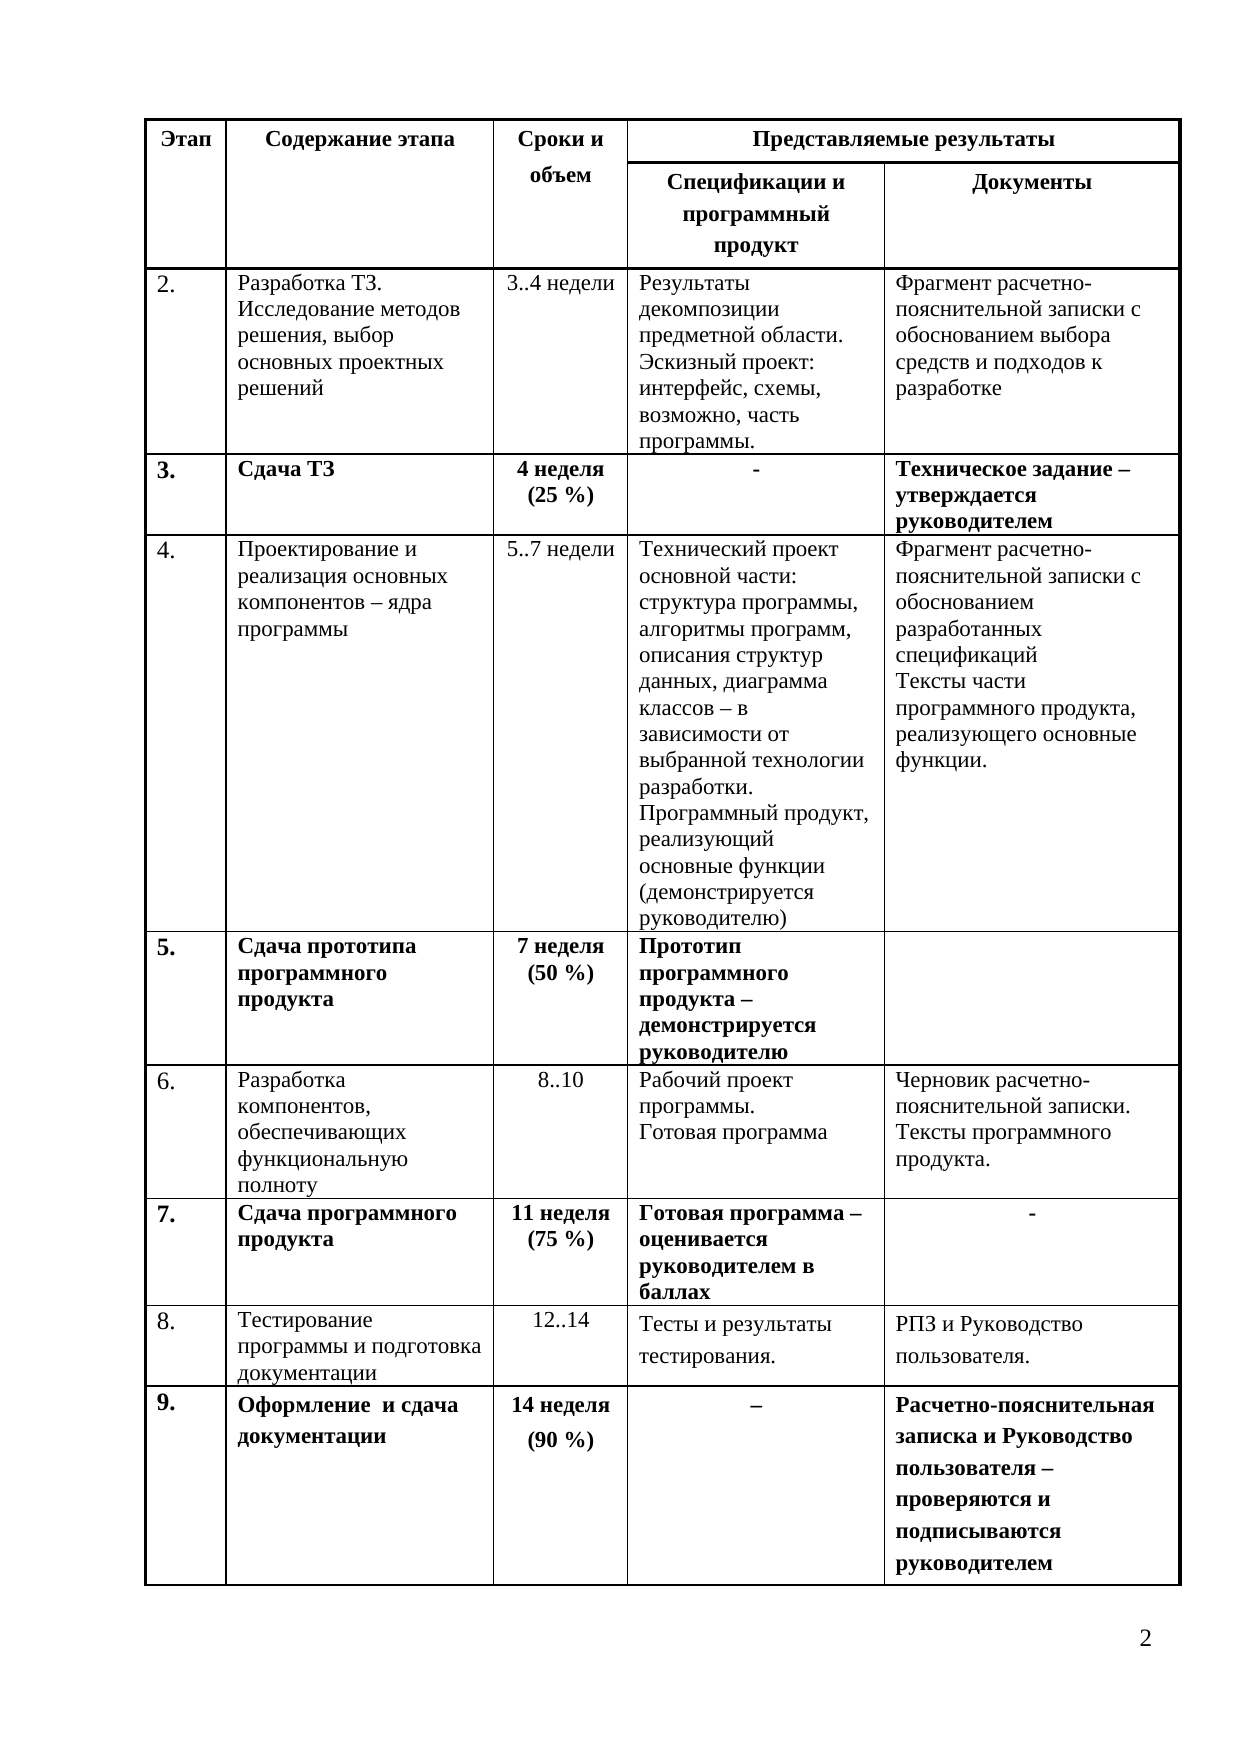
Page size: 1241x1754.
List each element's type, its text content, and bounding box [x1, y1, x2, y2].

table_cell Оформление и сдача документации [227, 1387, 493, 1584]
table_cell [147, 1199, 225, 1304]
table_cell Фрагмент расчетно-пояснительной записки с обоснованием разработанных спецификаций Тексты части программного продукта, реализующего основные функции. [885, 536, 1178, 931]
table_cell - [885, 1199, 1178, 1304]
table_cell Разработка компонентов, обеспечивающих функциональную полноту [227, 1066, 493, 1197]
table_cell 8..10 [494, 1066, 627, 1197]
table_cell [147, 455, 225, 534]
table_cell [147, 536, 225, 931]
table_cell [885, 932, 1178, 1064]
table_cell 11 неделя (75 %) [494, 1199, 627, 1304]
table_cell 7 неделя (50 %) [494, 932, 627, 1064]
table_cell Разработка ТЗ. Исследование методов решения, выбор основных проектных решений [227, 270, 493, 453]
table_cell Проектирование и реализация основных компонентов – ядра программы [227, 536, 493, 931]
table_cell [147, 1306, 225, 1385]
table_cell Технический проект основной части: структура программы, алгоритмы программ, описания структур данных, диаграмма классов – в зависимости от выбранной технологии разработки. Программный продукт, реализующий основные функции (демонстрируется руководителю) [628, 536, 884, 931]
table_cell Тестирование программы и подготовка документации [227, 1306, 493, 1385]
table_cell 14 неделя (90 %) [494, 1387, 627, 1584]
table_cell [147, 932, 225, 1064]
table_cell Техническое задание – утверждается руководителем [885, 455, 1178, 534]
table_cell Спецификации и программный продукт [628, 164, 884, 267]
table_cell Черновик расчетно-пояснительной записки. Тексты программного продукта. [885, 1066, 1178, 1197]
table_cell 4 неделя (25 %) [494, 455, 627, 534]
table_cell Фрагмент расчетно-пояснительной записки с обоснованием выбора средств и подходов к разработке [885, 270, 1178, 453]
table_cell Готовая программа – оценивается руководителем в баллах [628, 1199, 884, 1304]
table_cell РПЗ и Руководство пользователя. [885, 1306, 1178, 1385]
table_cell Расчетно-пояснительная записка и Руководство пользователя – проверяются и подписываются руководителем [885, 1387, 1178, 1584]
table_cell – [628, 1387, 884, 1584]
table_cell - [628, 455, 884, 534]
table_header Представляемые результаты [628, 121, 1178, 161]
table_header Содержание этапа [227, 121, 493, 267]
table_cell 5..7 недели [494, 536, 627, 931]
table_cell Результаты декомпозиции предметной области. Эскизный проект: интерфейс, схемы, возможно, часть программы. [628, 270, 884, 453]
table_cell Документы [885, 164, 1178, 267]
table_cell 12..14 [494, 1306, 627, 1385]
table_cell Сдача программного продукта [227, 1199, 493, 1304]
table_cell Сдача ТЗ [227, 455, 493, 534]
table_cell Прототип программного продукта – демонстрируется руководителю [628, 932, 884, 1064]
table_cell Тесты и результаты тестирования. [628, 1306, 884, 1385]
table_cell Сдача прототипа программного продукта [227, 932, 493, 1064]
table_cell 3..4 недели [494, 270, 627, 453]
table_cell [147, 270, 225, 453]
table_cell [147, 1066, 225, 1197]
table_header Этап [147, 121, 225, 267]
table_header Сроки и объем [494, 121, 627, 267]
table_cell 9. [147, 1387, 225, 1584]
table_cell Рабочий проект программы. Готовая программа [628, 1066, 884, 1197]
